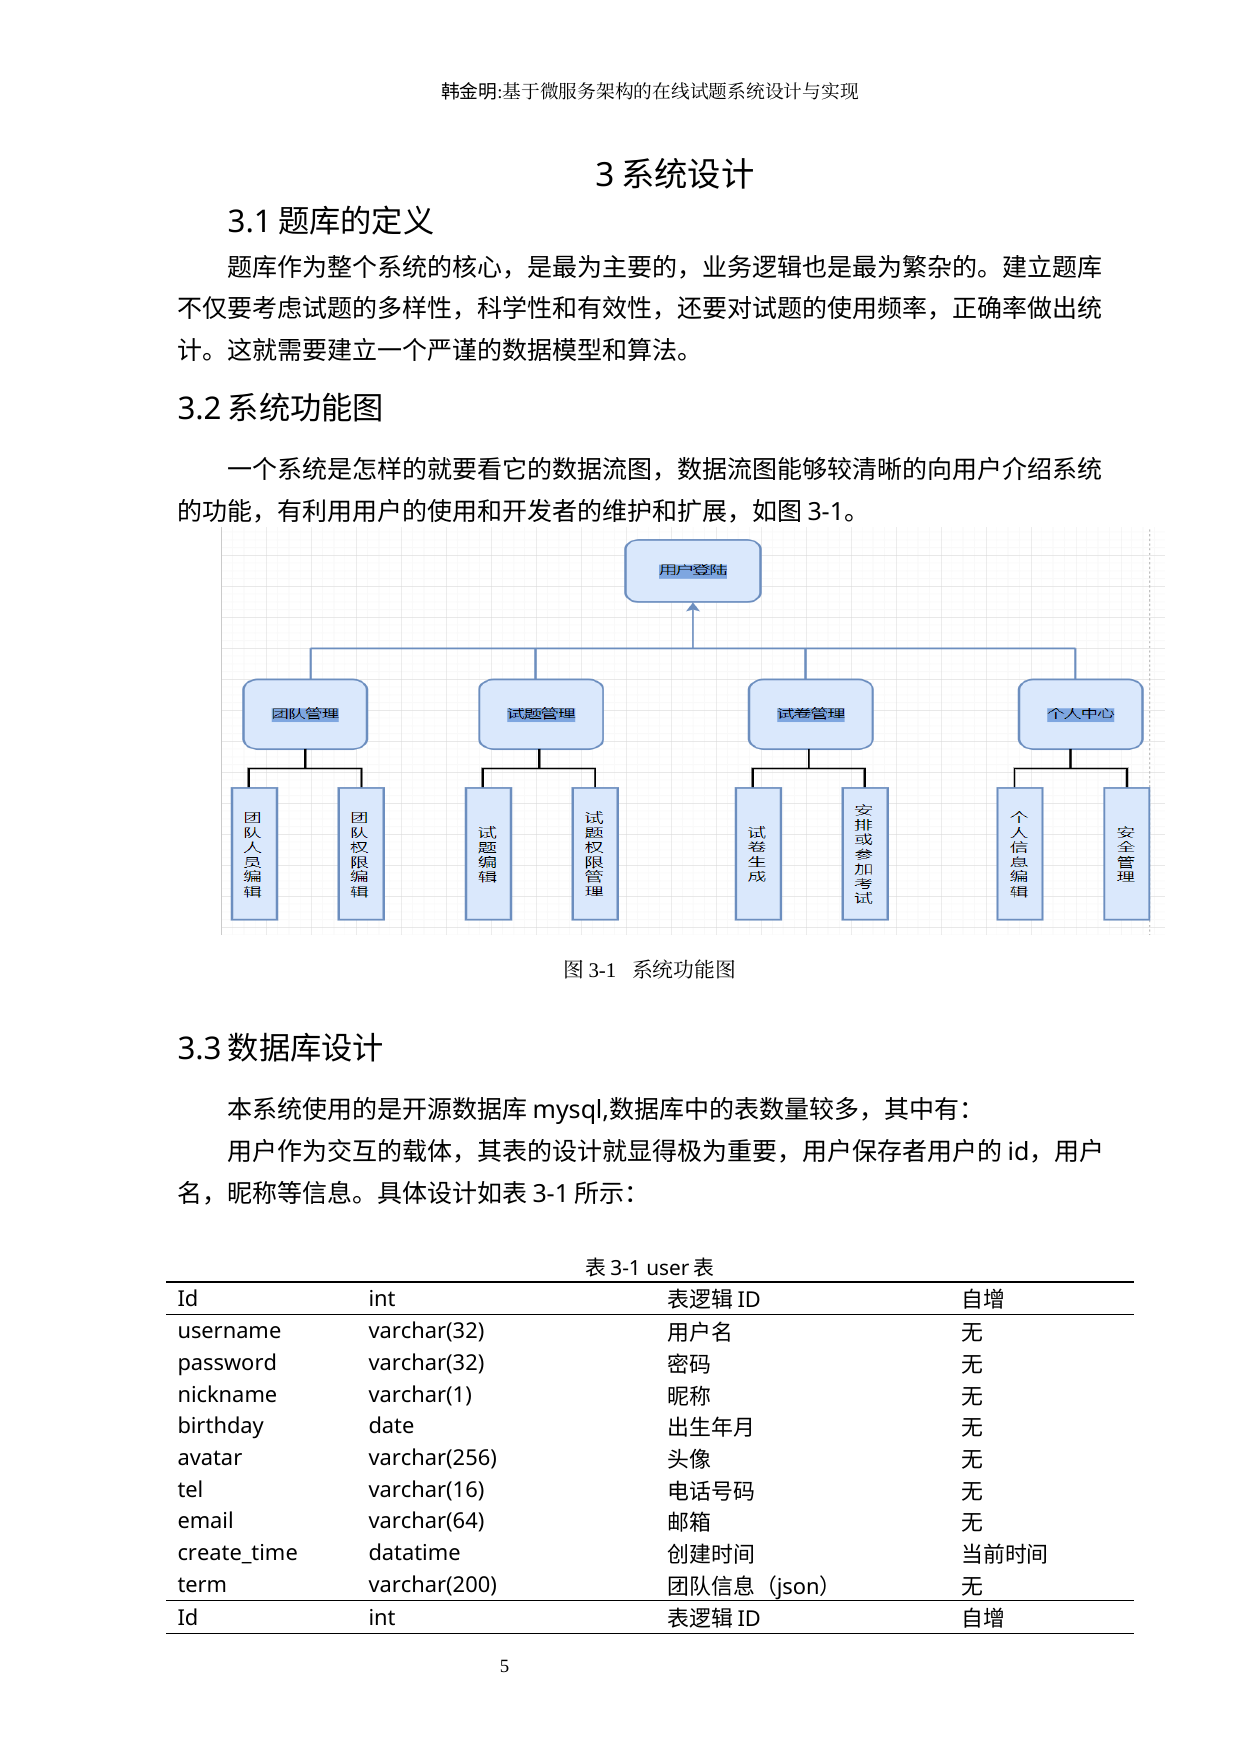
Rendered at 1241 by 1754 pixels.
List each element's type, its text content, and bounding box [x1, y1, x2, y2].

table_cell datatime [357, 1537, 656, 1569]
table_cell Id [166, 1601, 357, 1633]
table_cell 自增 [950, 1601, 1134, 1633]
table_cell tel [166, 1474, 357, 1505]
table_cell email [166, 1505, 357, 1537]
table_header 自增 [950, 1283, 1134, 1314]
table_cell 昵称 [656, 1379, 950, 1410]
table_cell varchar(32) [357, 1347, 656, 1379]
text 一个系统是怎样的就要看它的数据流图，数据流图能够较清晰的向用户介绍系统的功能，有利用用户的使用和开发者的维护和扩展，如图3-1。 [177, 444, 1122, 528]
text 3系统设计 [177, 148, 1122, 196]
table_cell varchar(16) [357, 1474, 656, 1505]
text 3.3数据库设计 [177, 1023, 1122, 1068]
table_cell varchar(256) [357, 1442, 656, 1474]
text 表3-1 user表 [177, 1251, 1122, 1281]
table_cell 出生年月 [656, 1410, 950, 1442]
table_cell 无 [950, 1315, 1134, 1347]
table_cell 无 [950, 1410, 1134, 1442]
table_cell password [166, 1347, 357, 1379]
table_cell 密码 [656, 1347, 950, 1379]
table_cell varchar(32) [357, 1315, 656, 1347]
text 用户作为交互的载体，其表的设计就显得极为重要，用户保存者用户的id，用户名，昵称等信息。具体设计如表3-1所示： [177, 1126, 1122, 1209]
table_header 表逻辑ID [656, 1283, 950, 1314]
table_cell create_time [166, 1537, 357, 1569]
text 3.2系统功能图 [177, 383, 1122, 428]
table_cell date [357, 1410, 656, 1442]
table_cell nickname [166, 1379, 357, 1410]
table_cell 头像 [656, 1442, 950, 1474]
table_cell varchar(1) [357, 1379, 656, 1410]
table_cell 当前时间 [950, 1537, 1134, 1569]
table_cell varchar(200) [357, 1569, 656, 1600]
table_cell 无 [950, 1569, 1134, 1600]
text 题库作为整个系统的核心，是最为主要的，业务逻辑也是最为繁杂的。建立题库不仅要考虑试题的多样性，科学性和有效性，还要对试题的使用频率，正确率做出统计。这就需要建立一个严谨的数据模型和算法。 [177, 242, 1122, 367]
table_cell 表逻辑ID [656, 1601, 950, 1633]
table_cell 创建时间 [656, 1537, 950, 1569]
table_cell 无 [950, 1442, 1134, 1474]
table_cell 无 [950, 1347, 1134, 1379]
table_cell 邮箱 [656, 1505, 950, 1537]
table_cell birthday [166, 1410, 357, 1442]
table_cell 无 [950, 1379, 1134, 1410]
table_cell 电话号码 [656, 1474, 950, 1505]
table_cell avatar [166, 1442, 357, 1474]
table_header Id [166, 1283, 357, 1314]
table_cell 无 [950, 1505, 1134, 1537]
text 3.1题库的定义 [177, 196, 1122, 242]
table_cell varchar(64) [357, 1505, 656, 1537]
text 图3-1 系统功能图 [177, 958, 1122, 982]
table_cell username [166, 1315, 357, 1347]
table_cell 团队信息（json） [656, 1569, 950, 1600]
table_cell term [166, 1569, 357, 1600]
table_cell 用户名 [656, 1315, 950, 1347]
picture [221, 527, 1165, 935]
table_header int [357, 1283, 656, 1314]
text 本系统使用的是开源数据库mysql,数据库中的表数量较多，其中有： [177, 1084, 1122, 1126]
table_cell int [357, 1601, 656, 1633]
table_cell 无 [950, 1474, 1134, 1505]
